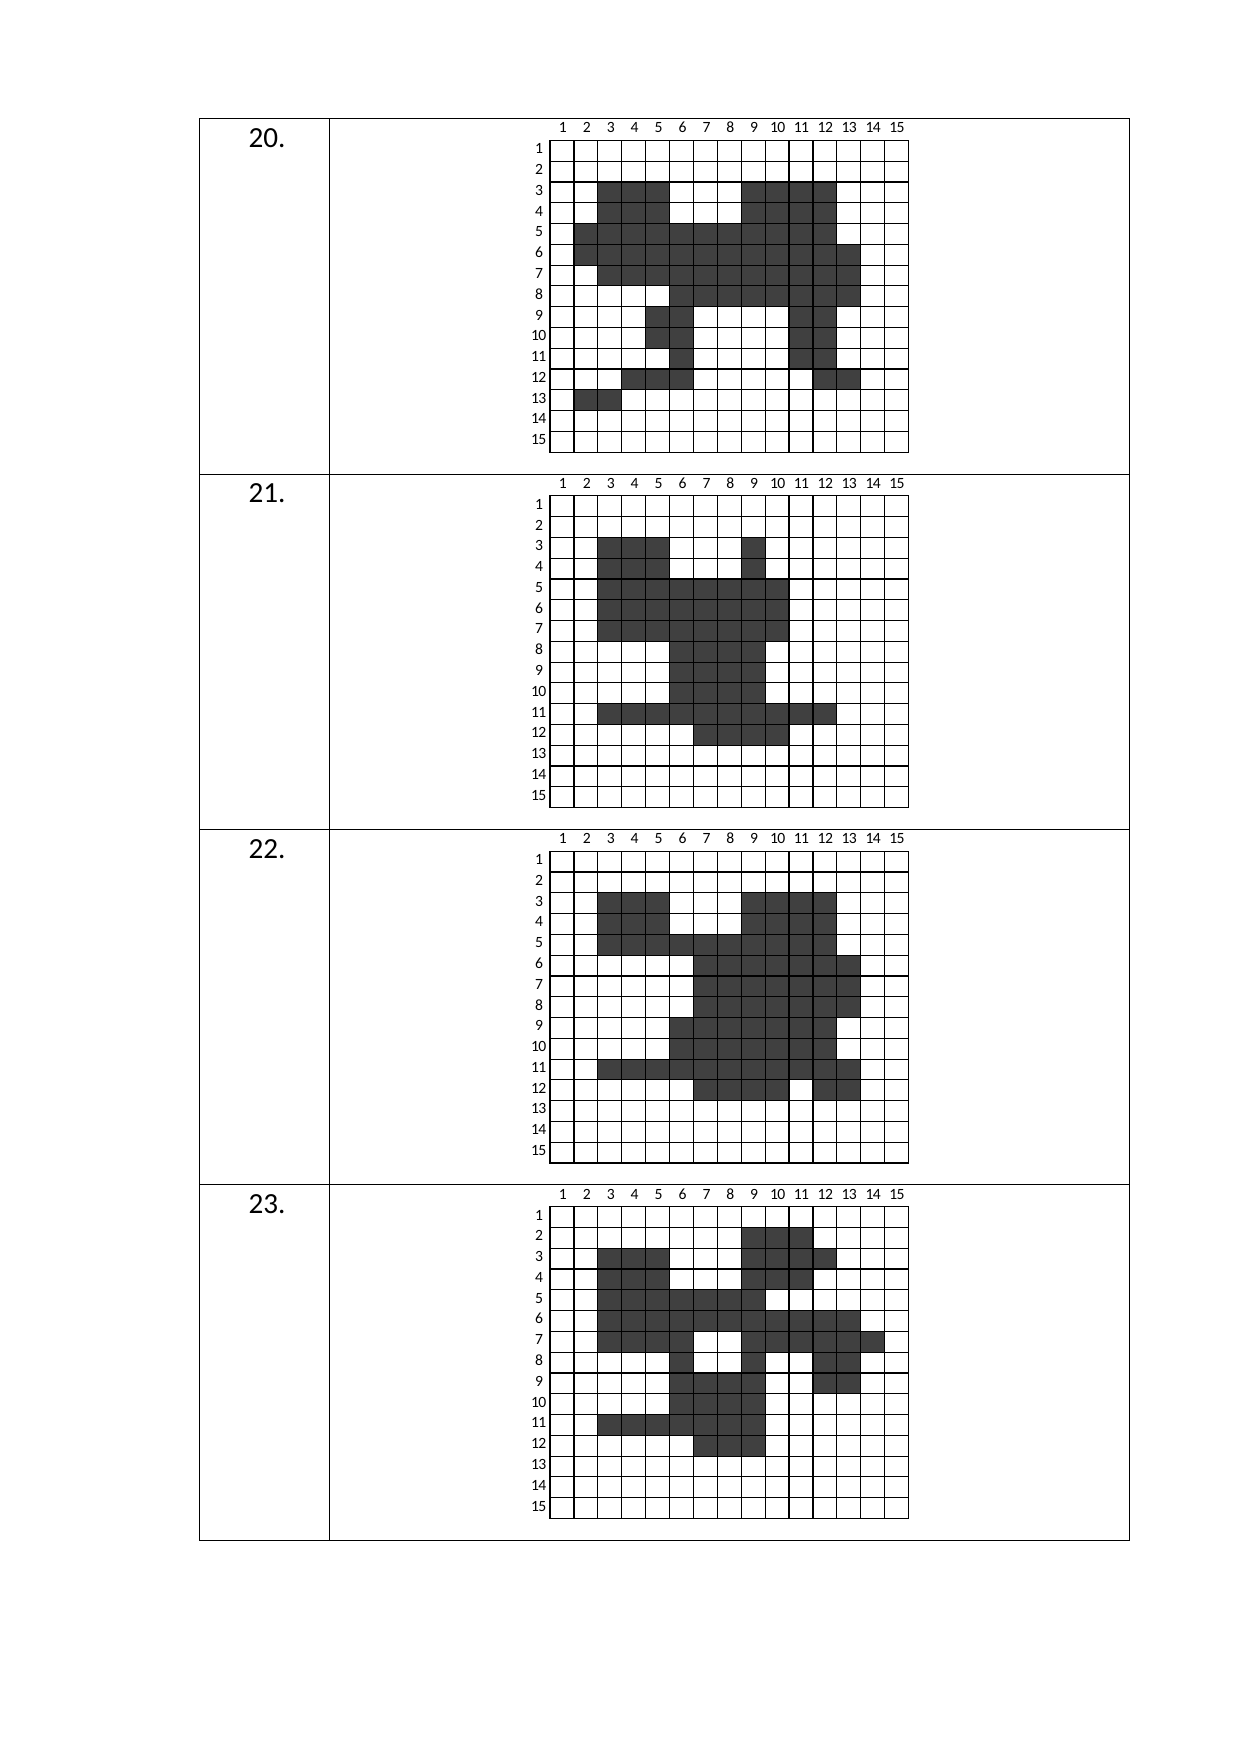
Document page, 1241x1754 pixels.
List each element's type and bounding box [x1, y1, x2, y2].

table_cell [330, 830, 1129, 1184]
table_cell [200, 830, 329, 1184]
table_cell [330, 475, 1129, 829]
table_cell [200, 475, 329, 829]
table_cell [330, 119, 1129, 473]
table_cell [200, 1185, 329, 1540]
table_cell [200, 119, 329, 473]
table_cell [330, 1185, 1129, 1540]
